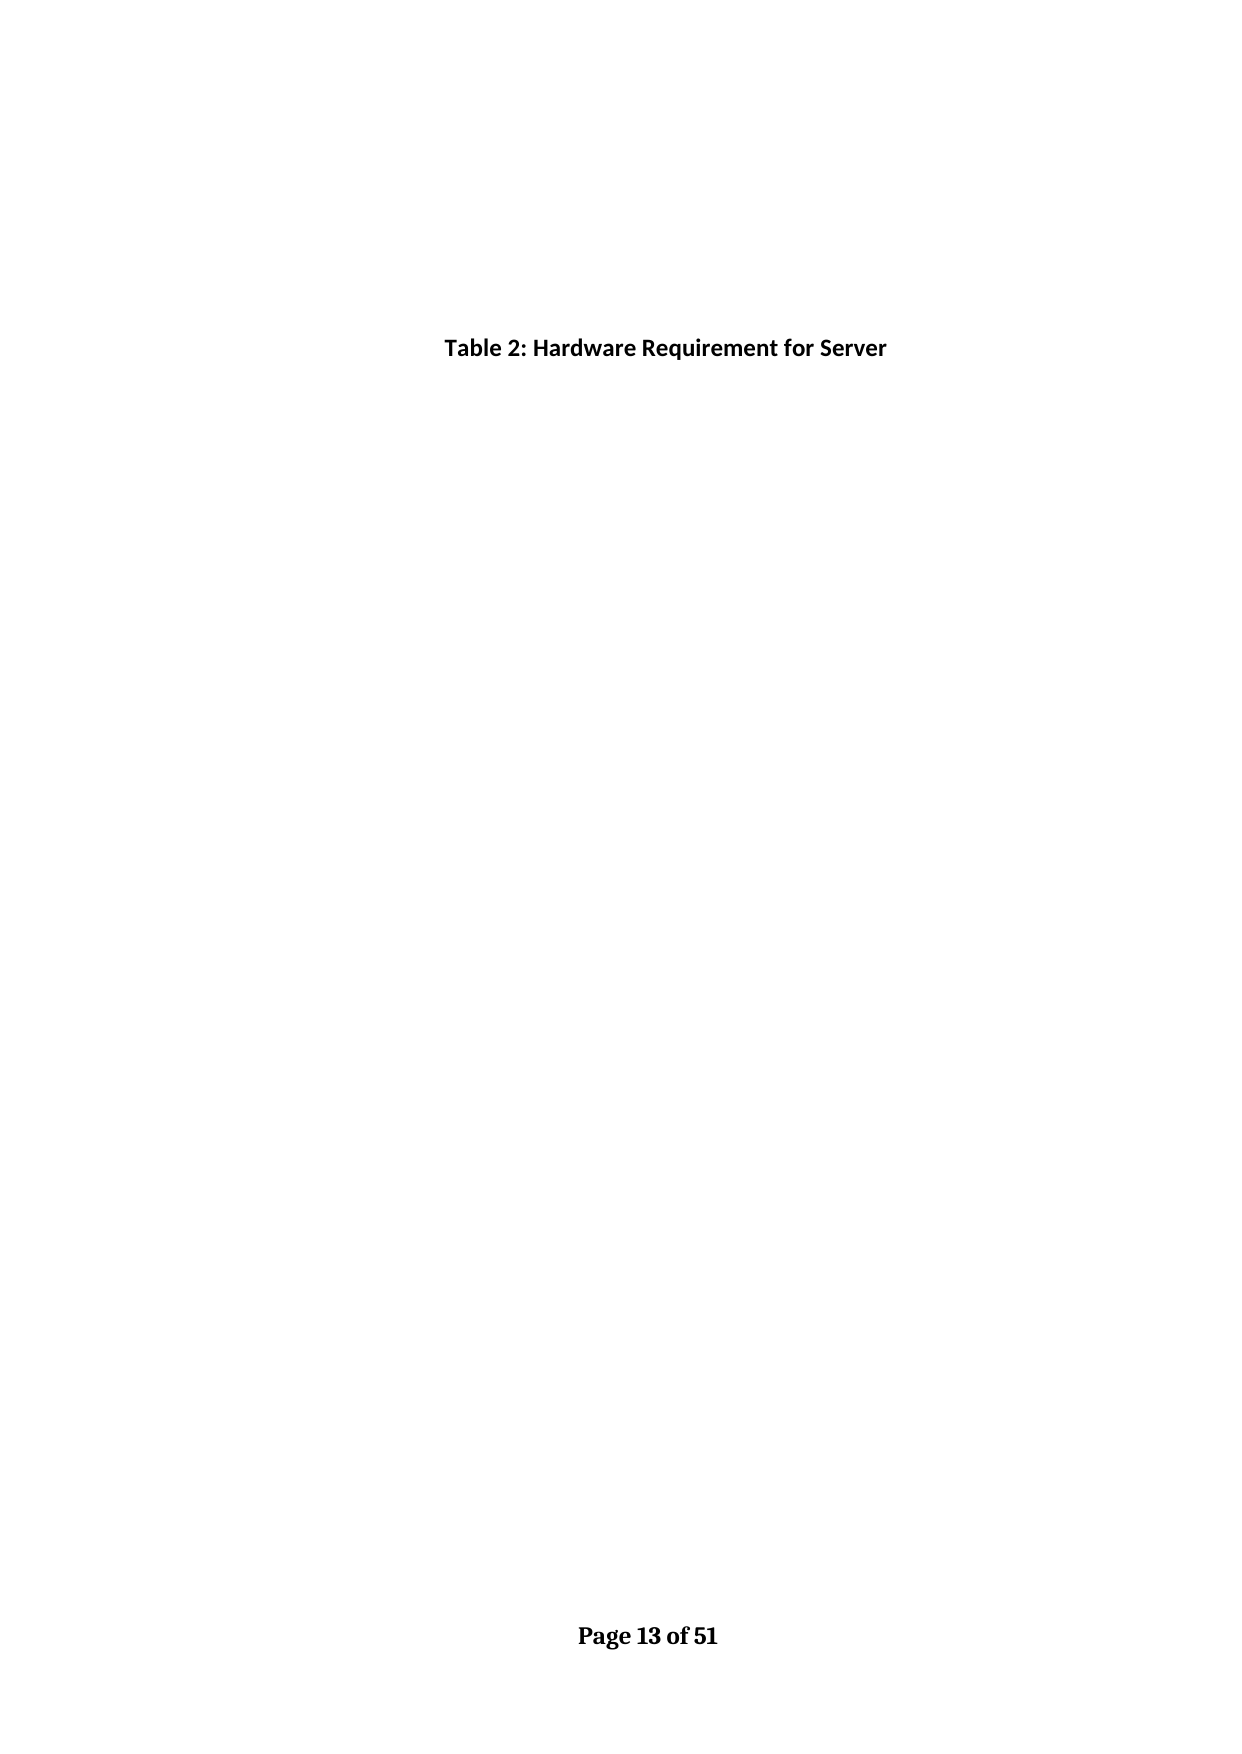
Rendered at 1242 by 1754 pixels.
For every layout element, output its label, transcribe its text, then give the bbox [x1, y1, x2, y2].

text Table 2: Hardware Requirement for Server [444, 332, 1146, 363]
